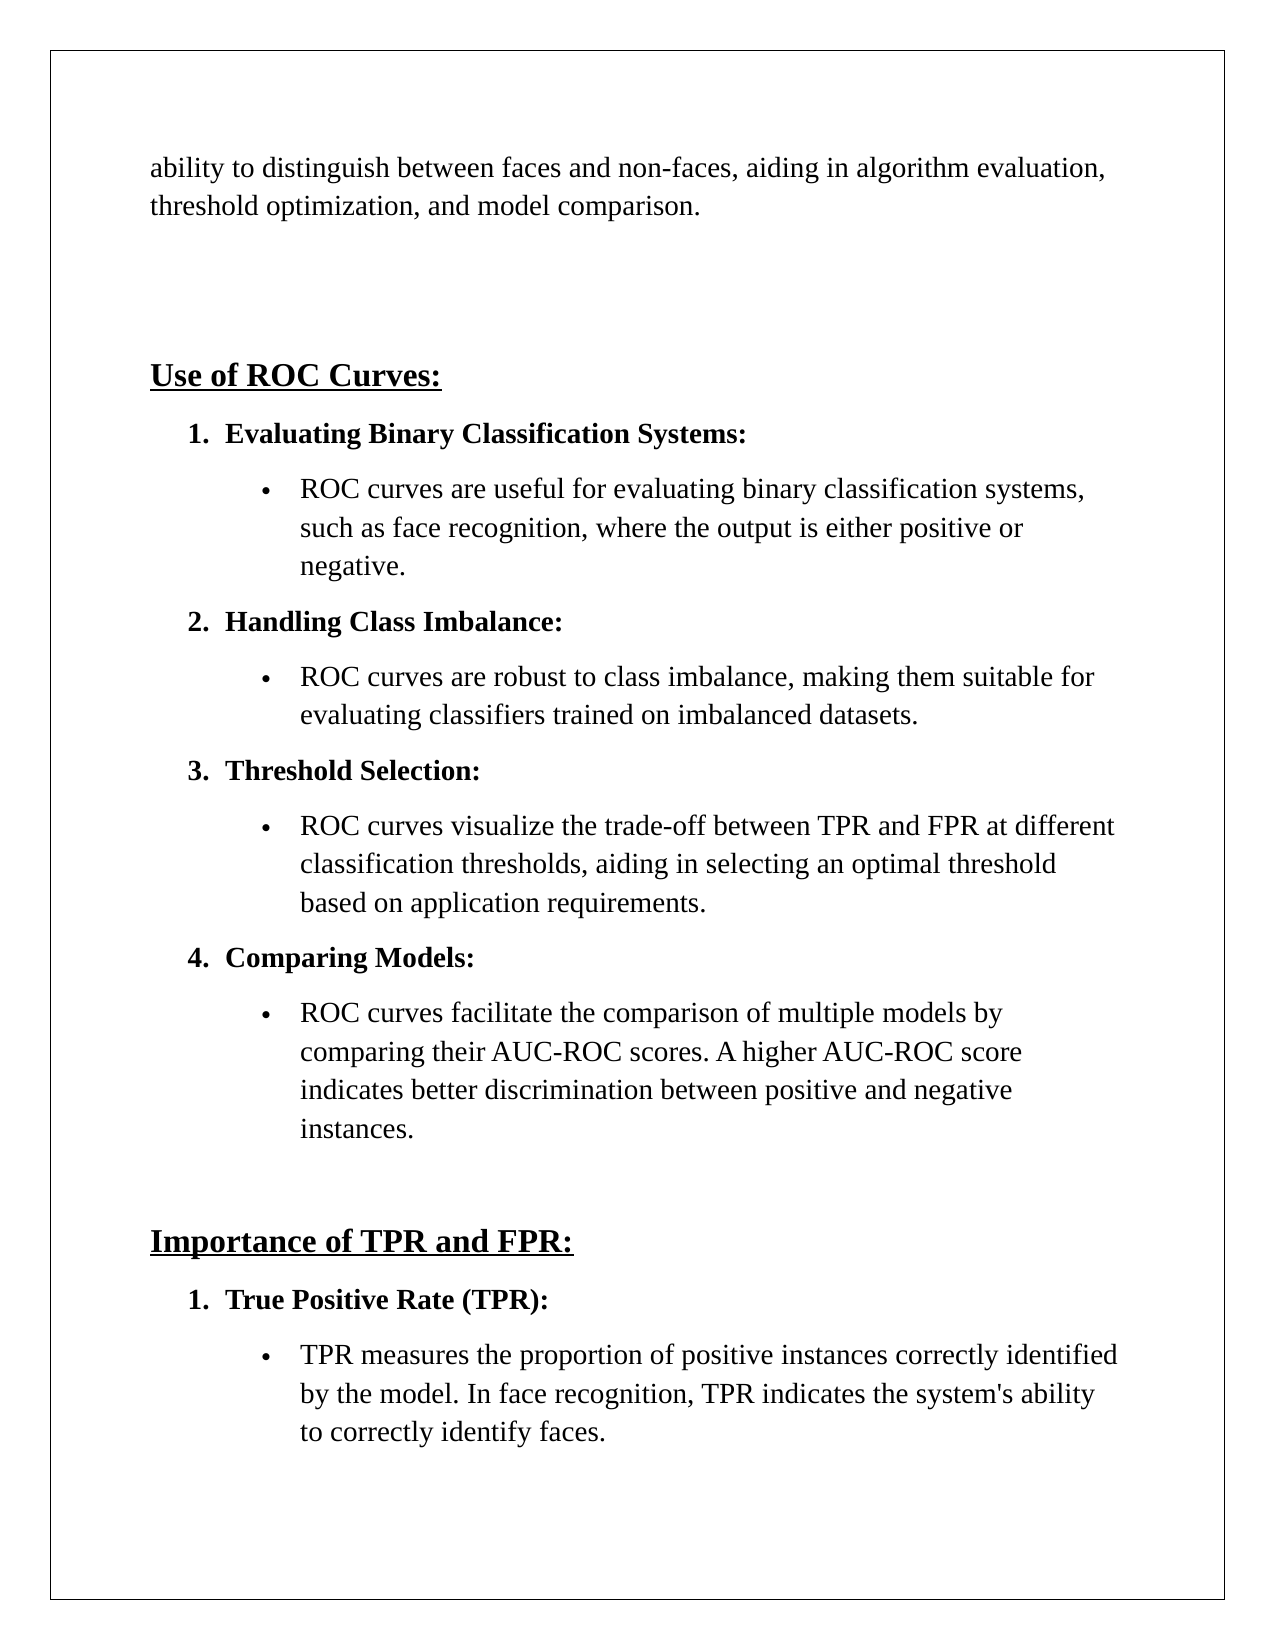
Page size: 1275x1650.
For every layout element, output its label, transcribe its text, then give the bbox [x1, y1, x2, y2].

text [150, 150, 1125, 222]
text Use of ROC Curves: [150, 355, 1125, 394]
list ROC curves facilitate the comparison of multiple models by comparing their AUC-ROC scores. A higher AUC-ROC score indicates better discrimination between positive and negative instances. [262, 995, 1125, 1144]
list TPR measures the proportion of positive instances correctly identified by the model. In face recognition, TPR indicates the system's ability to correctly identify faces. [262, 1337, 1125, 1448]
list Handling Class Imbalance: [187, 604, 1125, 637]
list Comparing Models: [187, 940, 1125, 974]
list Evaluating Binary Classification Systems: [187, 416, 1125, 450]
text Importance of TPR and FPR: [150, 1221, 1125, 1260]
list ROC curves visualize the trade-off between TPR and FPR at different classification thresholds, aiding in selecting an optimal threshold based on application requirements. [262, 808, 1125, 918]
list ROC curves are robust to class imbalance, making them suitable for evaluating classifiers trained on imbalanced datasets. [262, 659, 1125, 731]
list Threshold Selection: [187, 753, 1125, 786]
list True Positive Rate (TPR): [187, 1282, 1125, 1316]
list ROC curves are useful for evaluating binary classification systems, such as face recognition, where the output is either positive or negative. [262, 471, 1125, 582]
